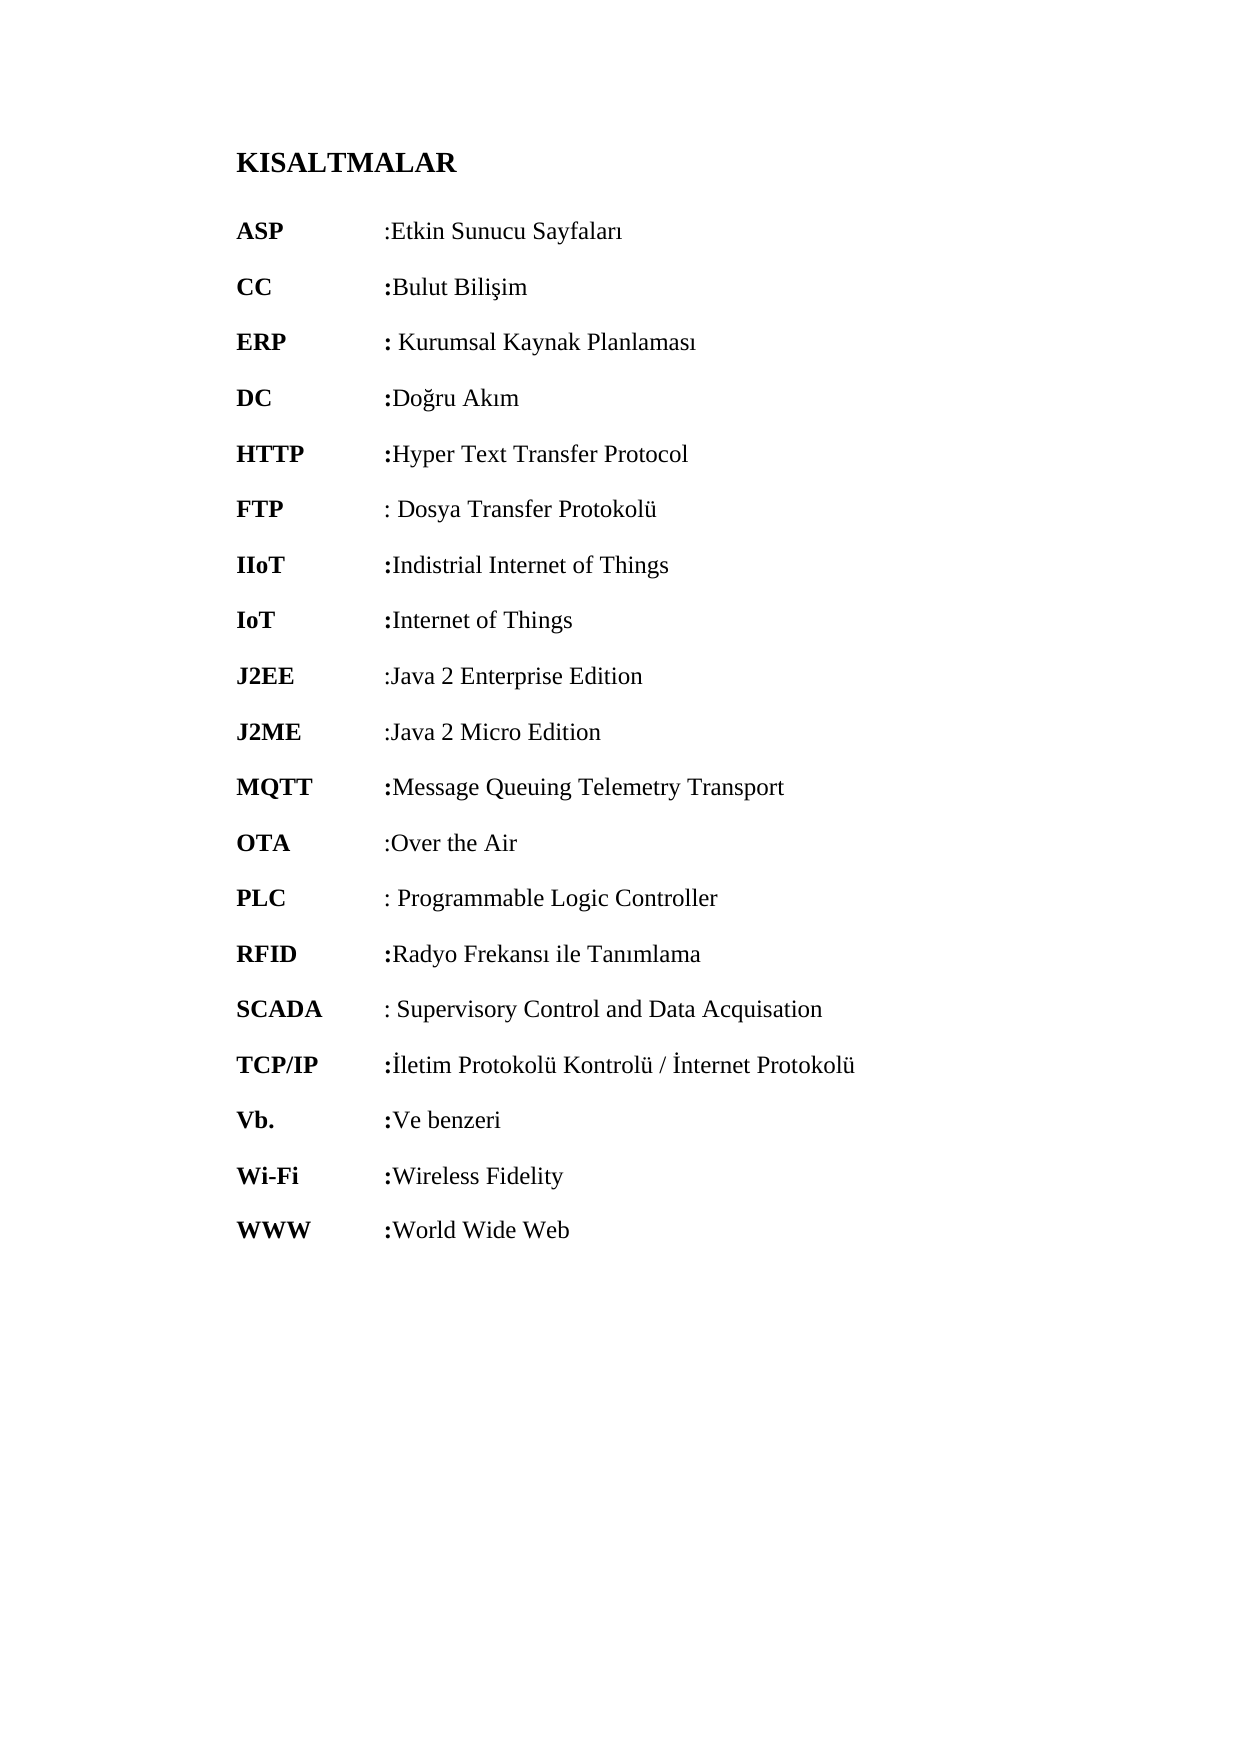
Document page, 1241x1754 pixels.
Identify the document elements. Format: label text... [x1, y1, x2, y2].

table_cell Vb. [231, 1093, 351, 1148]
table_cell : Dosya Transfer Protokolü [351, 481, 860, 537]
table_cell :İletim Protokolü Kontrolü / İnternet Protokolü [351, 1037, 860, 1093]
table_cell WWW [231, 1204, 351, 1246]
table_cell TCP/IP [231, 1037, 351, 1093]
text KISALTMALAR [236, 145, 1111, 179]
table_cell J2EE [231, 648, 351, 704]
table_cell ERP [231, 315, 351, 370]
table_cell :Over the Air [351, 815, 860, 870]
table_cell :Message Queuing Telemetry Transport [351, 759, 860, 815]
table_cell :Wireless Fidelity [351, 1148, 860, 1204]
table_cell : Supervisory Control and Data Acquisation [351, 982, 860, 1037]
table_cell Wi-Fi [231, 1148, 351, 1204]
table_cell :Java 2 Enterprise Edition [351, 648, 860, 704]
table_cell IoT [231, 593, 351, 648]
table_cell : Programmable Logic Controller [351, 870, 860, 926]
table_cell :Radyo Frekansı ile Tanımlama [351, 926, 860, 982]
table_cell J2ME [231, 704, 351, 759]
table_cell :Internet of Things [351, 593, 860, 648]
table_cell :Indistrial Internet of Things [351, 537, 860, 592]
table_cell DC [231, 370, 351, 426]
table_cell MQTT [231, 759, 351, 815]
table_cell :Doğru Akım [351, 370, 860, 426]
table_cell FTP [231, 481, 351, 537]
table_cell OTA [231, 815, 351, 870]
table_header ASP [231, 218, 351, 259]
table_cell IIoT [231, 537, 351, 592]
table_cell :Hyper Text Transfer Protocol [351, 426, 860, 481]
table_cell RFID [231, 926, 351, 982]
table_cell SCADA [231, 982, 351, 1037]
table_cell :Ve benzeri [351, 1093, 860, 1148]
table_cell : Kurumsal Kaynak Planlaması [351, 315, 860, 370]
table_header :Etkin Sunucu Sayfaları [351, 218, 860, 259]
table_cell :World Wide Web [351, 1204, 860, 1246]
table_cell HTTP [231, 426, 351, 481]
table_cell CC [231, 259, 351, 314]
table_cell :Bulut Bilişim [351, 259, 860, 314]
table_cell :Java 2 Micro Edition [351, 704, 860, 759]
table_cell PLC [231, 870, 351, 926]
